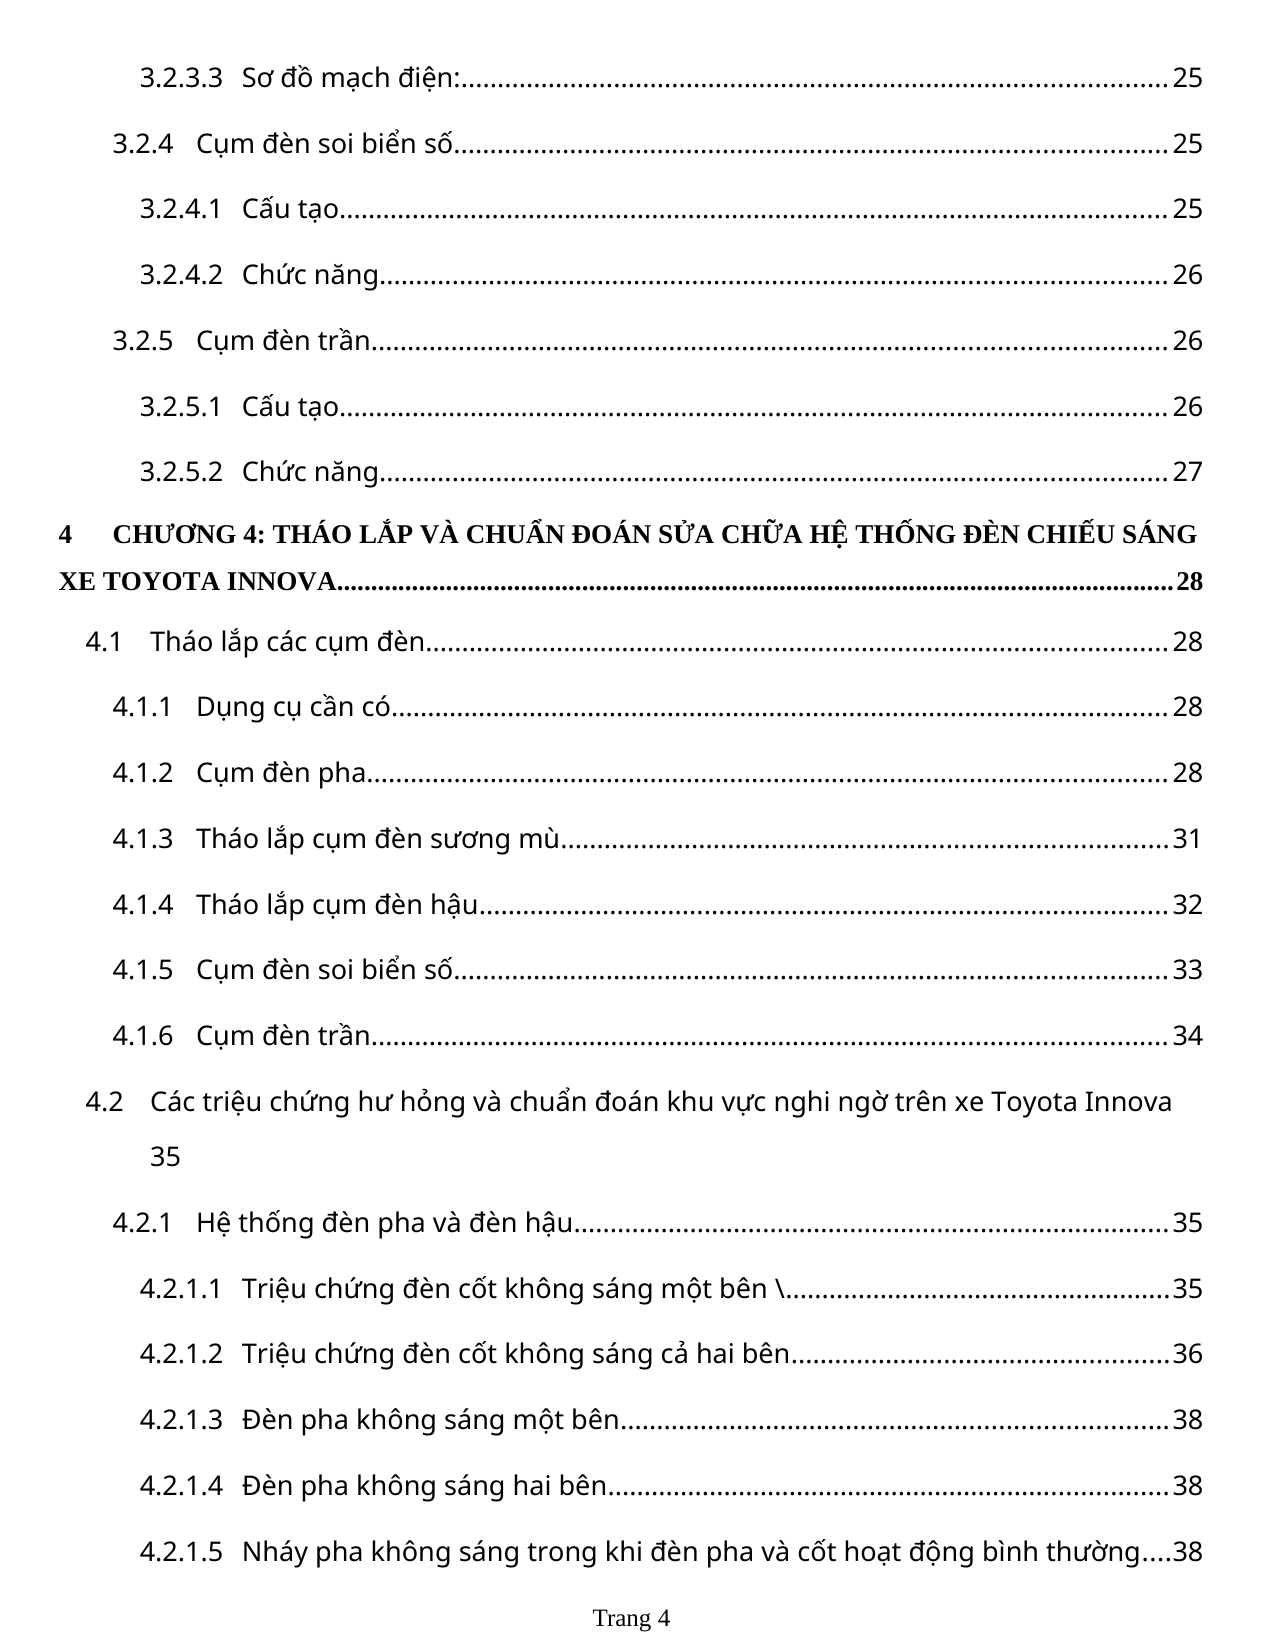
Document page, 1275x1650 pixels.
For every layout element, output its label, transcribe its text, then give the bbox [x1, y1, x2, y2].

text 3.2.5.1 Cấu tạo 26 [139, 387, 1204, 424]
text 3.2.5.2 Chức năng 27 [139, 453, 1204, 489]
text 4.2.1 Hệ thống đèn pha và đèn hậu 35 [112, 1203, 1204, 1240]
text 3.2.4.2 Chức năng 26 [139, 256, 1204, 292]
text 4.2.1.1 Triệu chứng đèn cốt không sáng một bên \ 35 [139, 1269, 1204, 1306]
text 4.1.1 Dụng cụ cần có 28 [112, 688, 1204, 725]
text 3.2.5 Cụm đèn trần 26 [112, 321, 1204, 358]
text 4.1.4 Tháo lắp cụm đèn hậu 32 [112, 885, 1204, 922]
text 4.2.1.4 Đèn pha không sáng hai bên 38 [139, 1466, 1204, 1503]
text 4.2.1.2 Triệu chứng đèn cốt không sáng cả hai bên 36 [139, 1335, 1204, 1372]
text 3.2.4 Cụm đèn soi biển số 25 [112, 124, 1204, 161]
text 4.1.6 Cụm đèn trần 34 [112, 1017, 1204, 1053]
text 4.1.2 Cụm đèn pha 28 [112, 754, 1204, 791]
text 4.2 Các triệu chứng hư hỏng và chuẩn đoán khu vực nghi ngờ trên xe Toyota Innova 35 [85, 1082, 1204, 1174]
text 3.2.4.1 Cấu tạo 25 [139, 190, 1204, 227]
text 3.2.3.3 Sơ đồ mạch điện: 25 [139, 58, 1204, 95]
text 4.1 Tháo lắp các cụm đèn 28 [85, 622, 1204, 659]
text 4.1.3 Tháo lắp cụm đèn sương mù 31 [112, 819, 1204, 856]
text 4.2.1.5 Nháy pha không sáng trong khi đèn pha và cốt hoạt động bình thường 38 [139, 1532, 1204, 1569]
text 4.1.5 Cụm đèn soi biển số 33 [112, 951, 1204, 988]
text 4.2.1.3 Đèn pha không sáng một bên 38 [139, 1401, 1204, 1437]
text 4 CHƯƠNG 4: THÁO LẮP VÀ CHUẨN ĐOÁN SỬA CHỮA HỆ THỐNG ĐÈN CHIẾU SÁNG XE TOYOTA INNOVA 28 [58, 518, 1204, 596]
